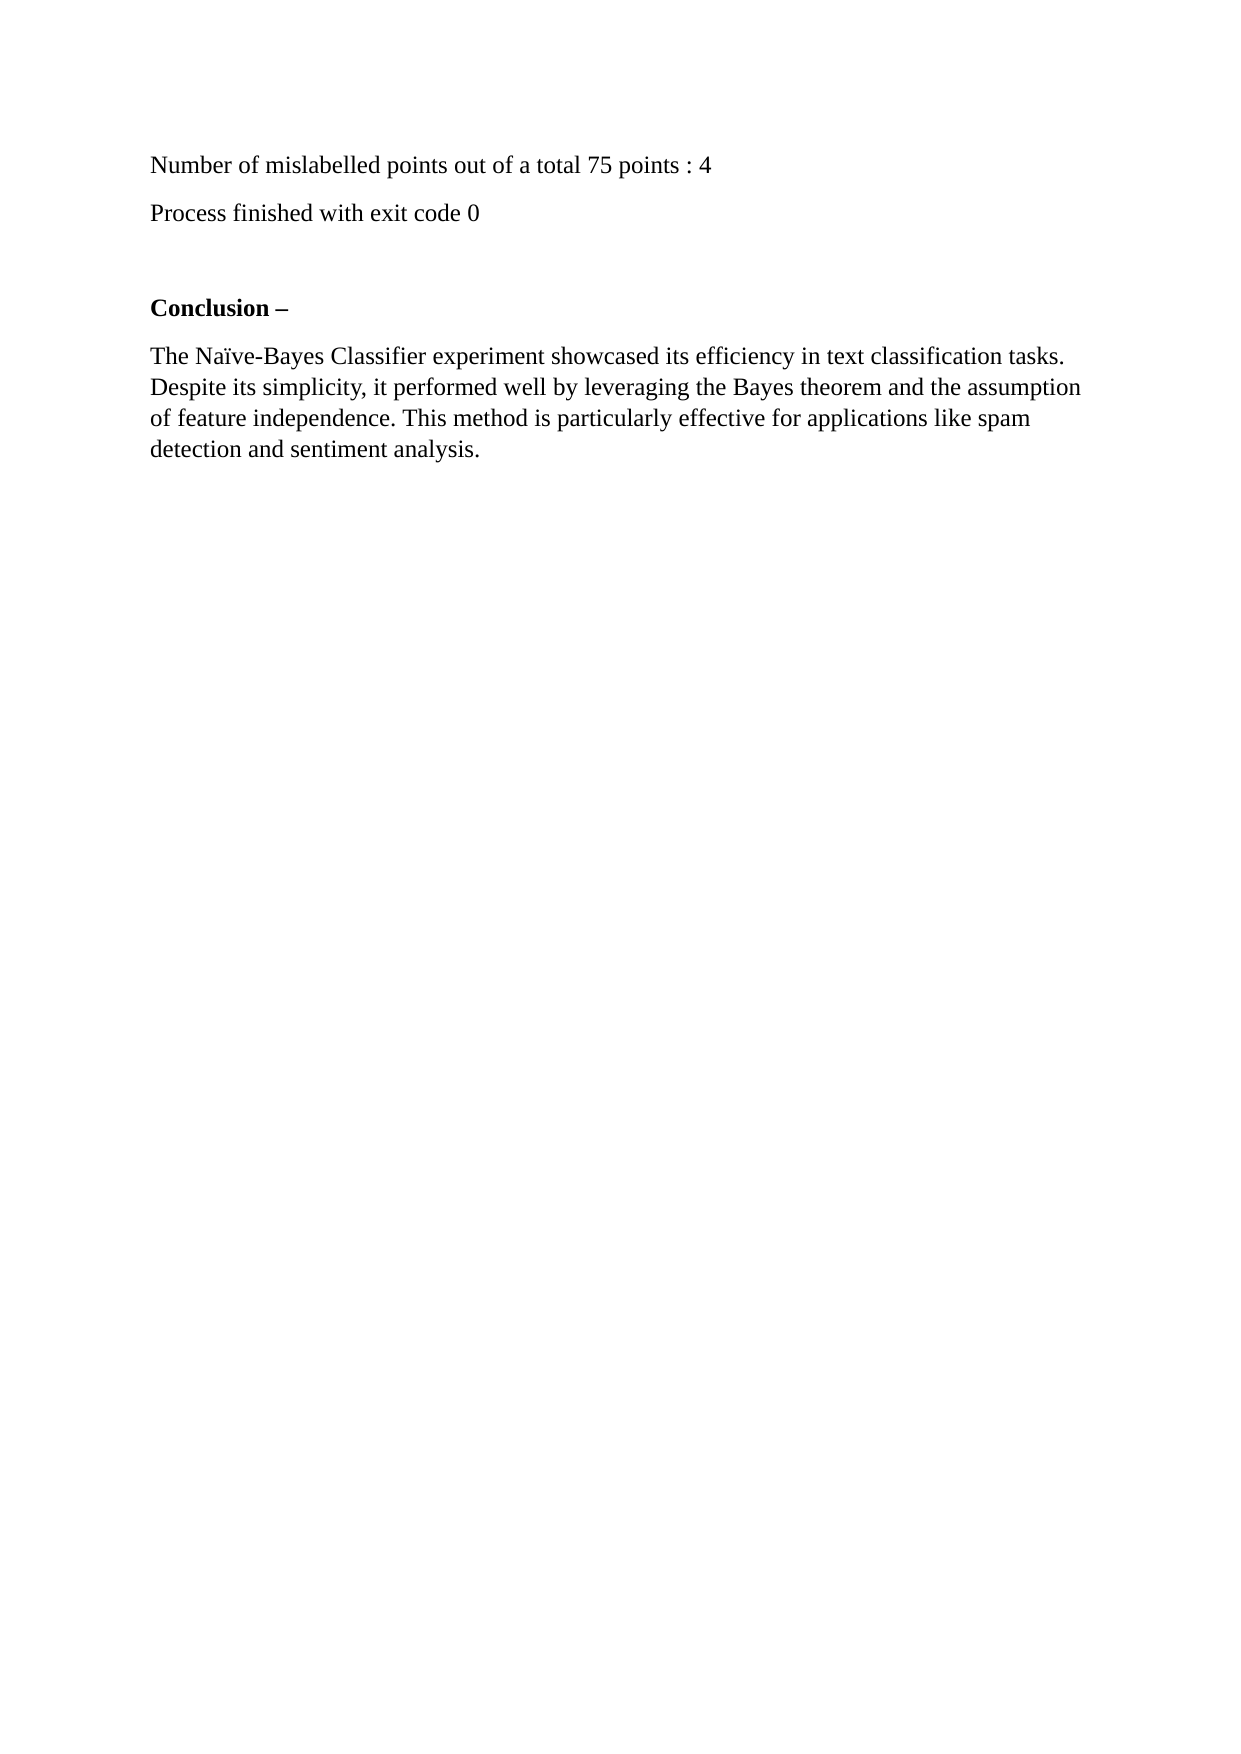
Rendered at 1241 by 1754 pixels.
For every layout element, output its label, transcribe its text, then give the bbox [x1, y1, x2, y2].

text The Naïve-Bayes Classifier experiment showcased its efficiency in text classification tasks. Despite its simplicity, it performed well by leveraging the Bayes theorem and the assumption of feature independence. This method is particularly effective for applications like spam detection and sentiment analysis. [150, 341, 1090, 463]
text Conclusion – [150, 293, 1090, 322]
text Number of mislabelled points out of a total 75 points : 4 [150, 150, 1090, 179]
text Process finished with exit code 0 [150, 198, 1090, 226]
